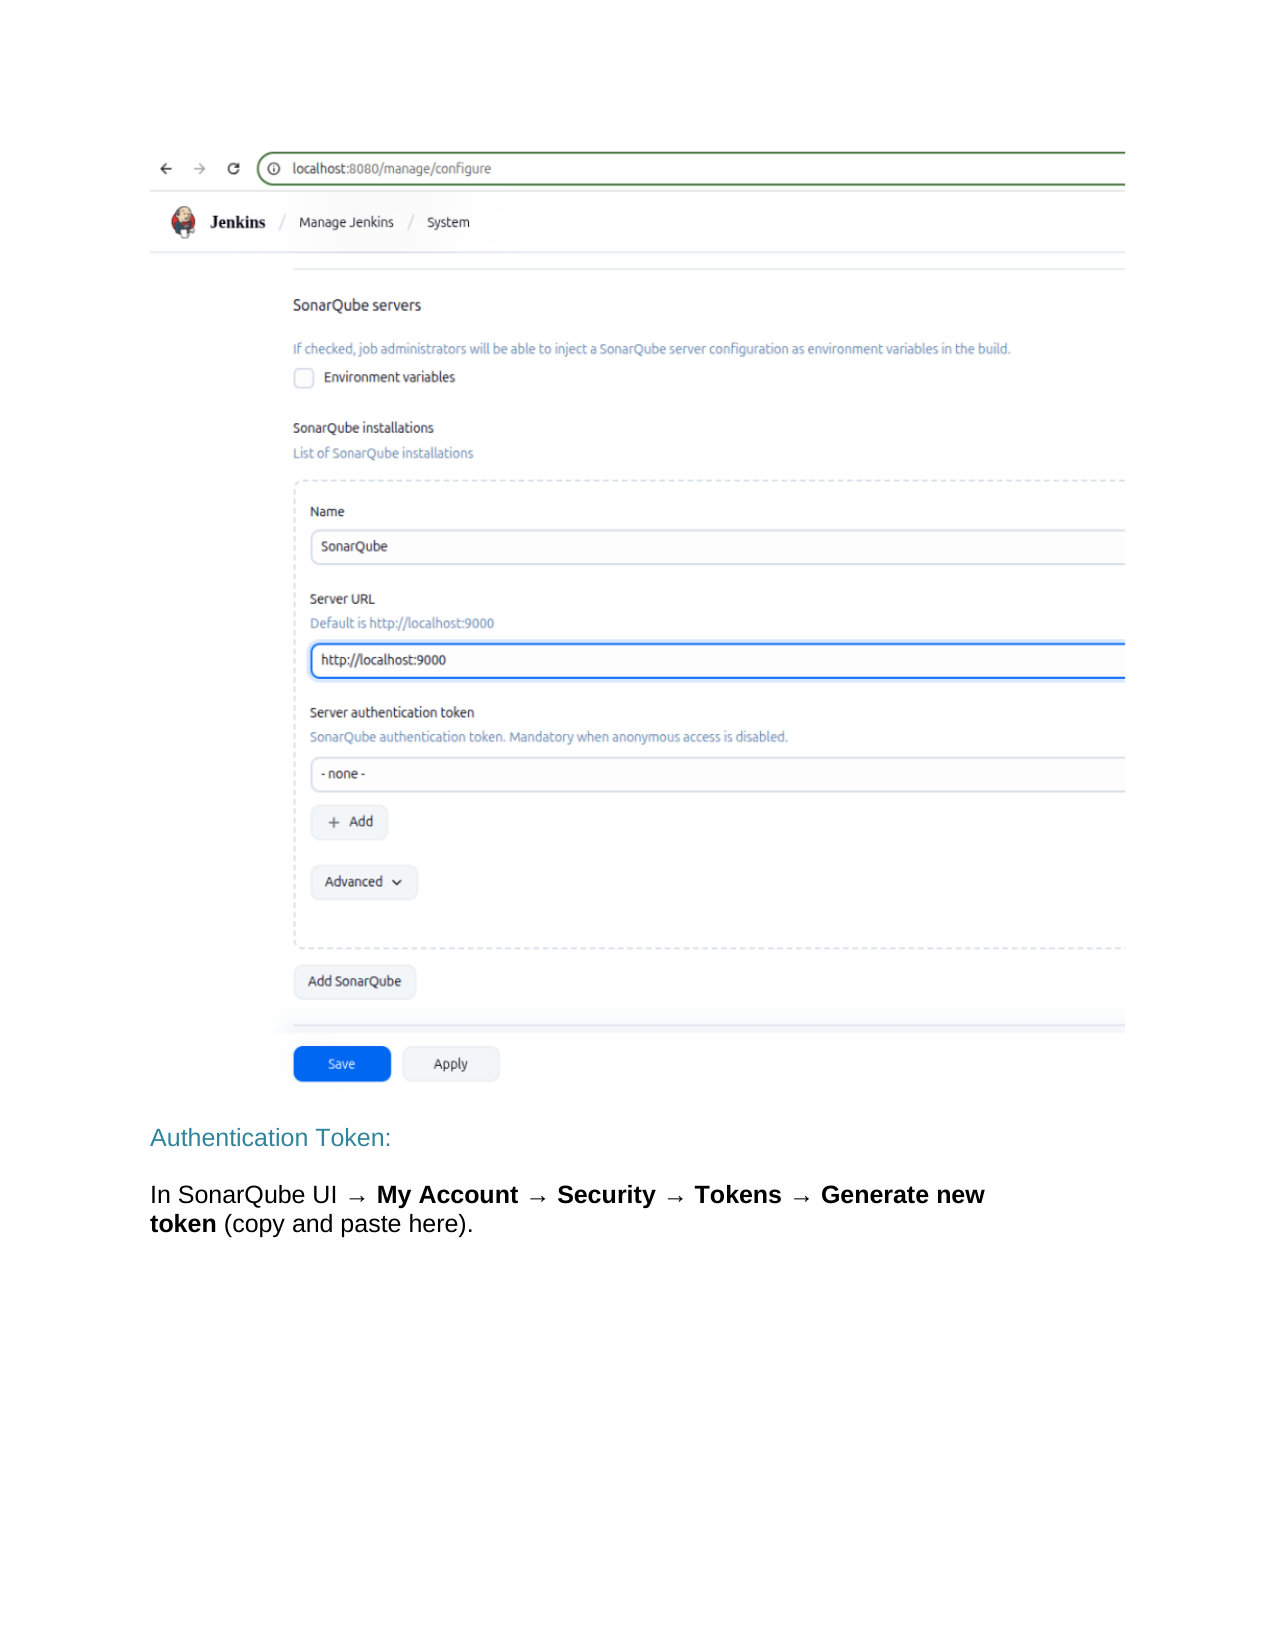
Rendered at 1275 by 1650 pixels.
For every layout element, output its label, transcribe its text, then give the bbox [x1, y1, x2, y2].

text In SonarQube UI → My Account → Security → Tokens → Generate new token (copy and paste here). [150, 1151, 1125, 1237]
picture [150, 150, 1125, 1094]
text Authentication Token: [150, 1122, 1125, 1151]
